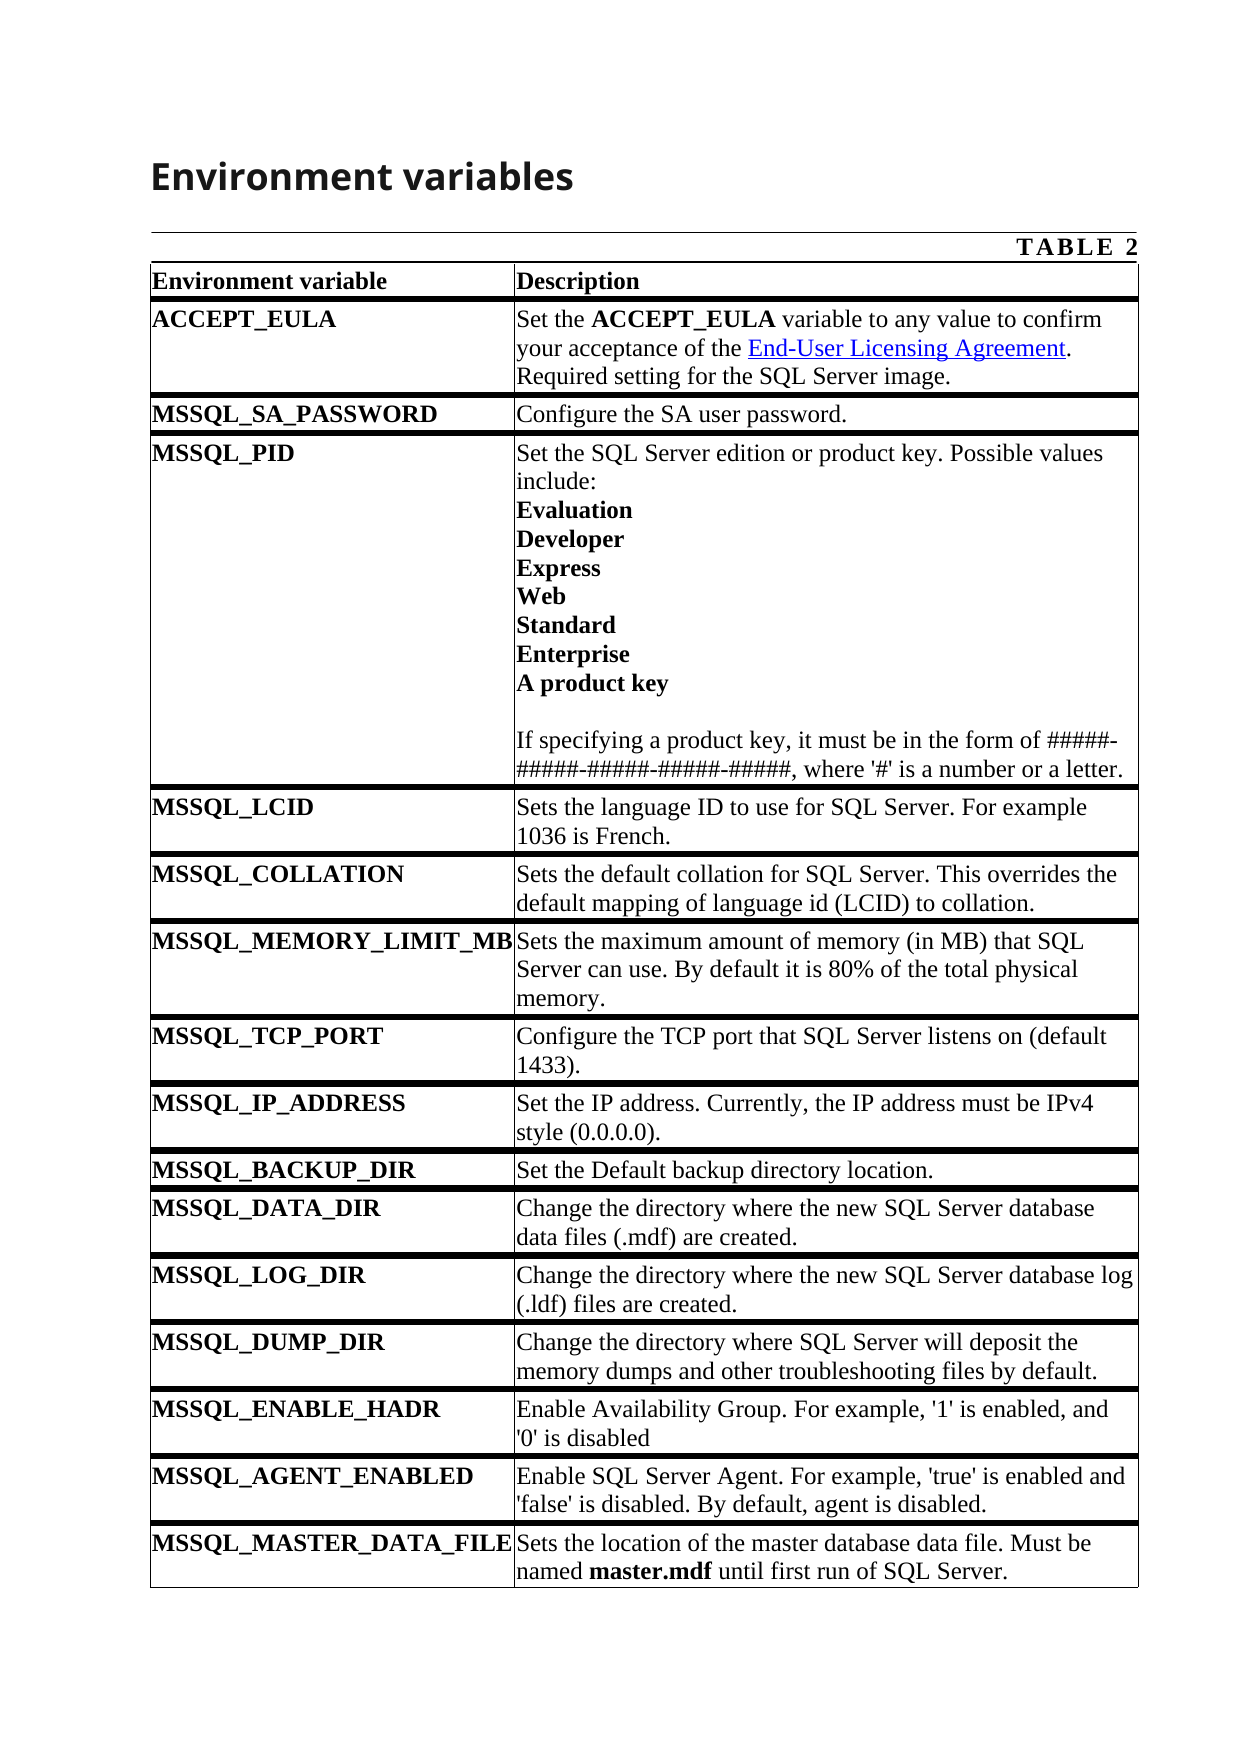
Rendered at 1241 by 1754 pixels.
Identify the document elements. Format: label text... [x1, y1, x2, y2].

table_cell MSSQL_COLLATION [151, 857, 514, 918]
table_cell MSSQL_LOG_DIR [151, 1259, 514, 1319]
text Environment variables [150, 150, 1090, 201]
table_cell MSSQL_BACKUP_DIR [151, 1154, 514, 1185]
table_cell MSSQL_DATA_DIR [151, 1192, 514, 1252]
table_cell Set the IP address. Currently, the IP address must be IPv4 style (0.0.0.0). [515, 1087, 1138, 1147]
table_cell Environment variable [151, 264, 514, 296]
table_cell ACCEPT_EULA [151, 302, 514, 392]
table_cell Change the directory where SQL Server will deposit the memory dumps and other troubleshooting files by default. [515, 1325, 1138, 1386]
table_cell Sets the location of the master database data file. Must be named master.mdf until first run of SQL Server. [515, 1526, 1138, 1587]
table_cell Change the directory where the new SQL Server database data files (.mdf) are created. [515, 1192, 1138, 1252]
table_cell Description [515, 264, 1138, 296]
table_cell Configure the SA user password. [515, 398, 1138, 430]
table_cell Set the ACCEPT_EULA variable to any value to confirm your acceptance of the End-User Licensing Agreement. Required setting for the SQL Server image. [515, 302, 1138, 392]
table_cell Set the Default backup directory location. [515, 1154, 1138, 1185]
table_header TABLE 2 [150, 230, 1138, 264]
table_cell MSSQL_MEMORY_LIMIT_MB [151, 924, 514, 1013]
table_cell MSSQL_ENABLE_HADR [151, 1392, 514, 1453]
table_cell Enable Availability Group. For example, '1' is enabled, and '0' is disabled [515, 1392, 1138, 1453]
table_cell MSSQL_TCP_PORT [151, 1020, 514, 1080]
table_cell Set the SQL Server edition or product key. Possible values include: Evaluation Developer Express Web Standard Enterprise A product key If specifying a product key, it must be in the form of #####-#####-#####-#####-#####, where '#' is a number or a letter. [515, 436, 1138, 784]
table_cell MSSQL_LCID [151, 790, 514, 851]
table_cell MSSQL_PID [151, 436, 514, 784]
table_cell MSSQL_SA_PASSWORD [151, 398, 514, 430]
table_cell Change the directory where the new SQL Server database log (.ldf) files are created. [515, 1259, 1138, 1319]
table_cell Sets the maximum amount of memory (in MB) that SQL Server can use. By default it is 80% of the total physical memory. [515, 924, 1138, 1013]
table_cell Sets the default collation for SQL Server. This overrides the default mapping of language id (LCID) to collation. [515, 857, 1138, 918]
table_cell Sets the language ID to use for SQL Server. For example 1036 is French. [515, 790, 1138, 851]
table_cell MSSQL_IP_ADDRESS [151, 1087, 514, 1147]
table_cell MSSQL_AGENT_ENABLED [151, 1459, 514, 1520]
table_cell Enable SQL Server Agent. For example, 'true' is enabled and 'false' is disabled. By default, agent is disabled. [515, 1459, 1138, 1520]
table_cell MSSQL_MASTER_DATA_FILE [151, 1526, 514, 1587]
table_cell MSSQL_DUMP_DIR [151, 1325, 514, 1386]
table_cell Configure the TCP port that SQL Server listens on (default 1433). [515, 1020, 1138, 1080]
